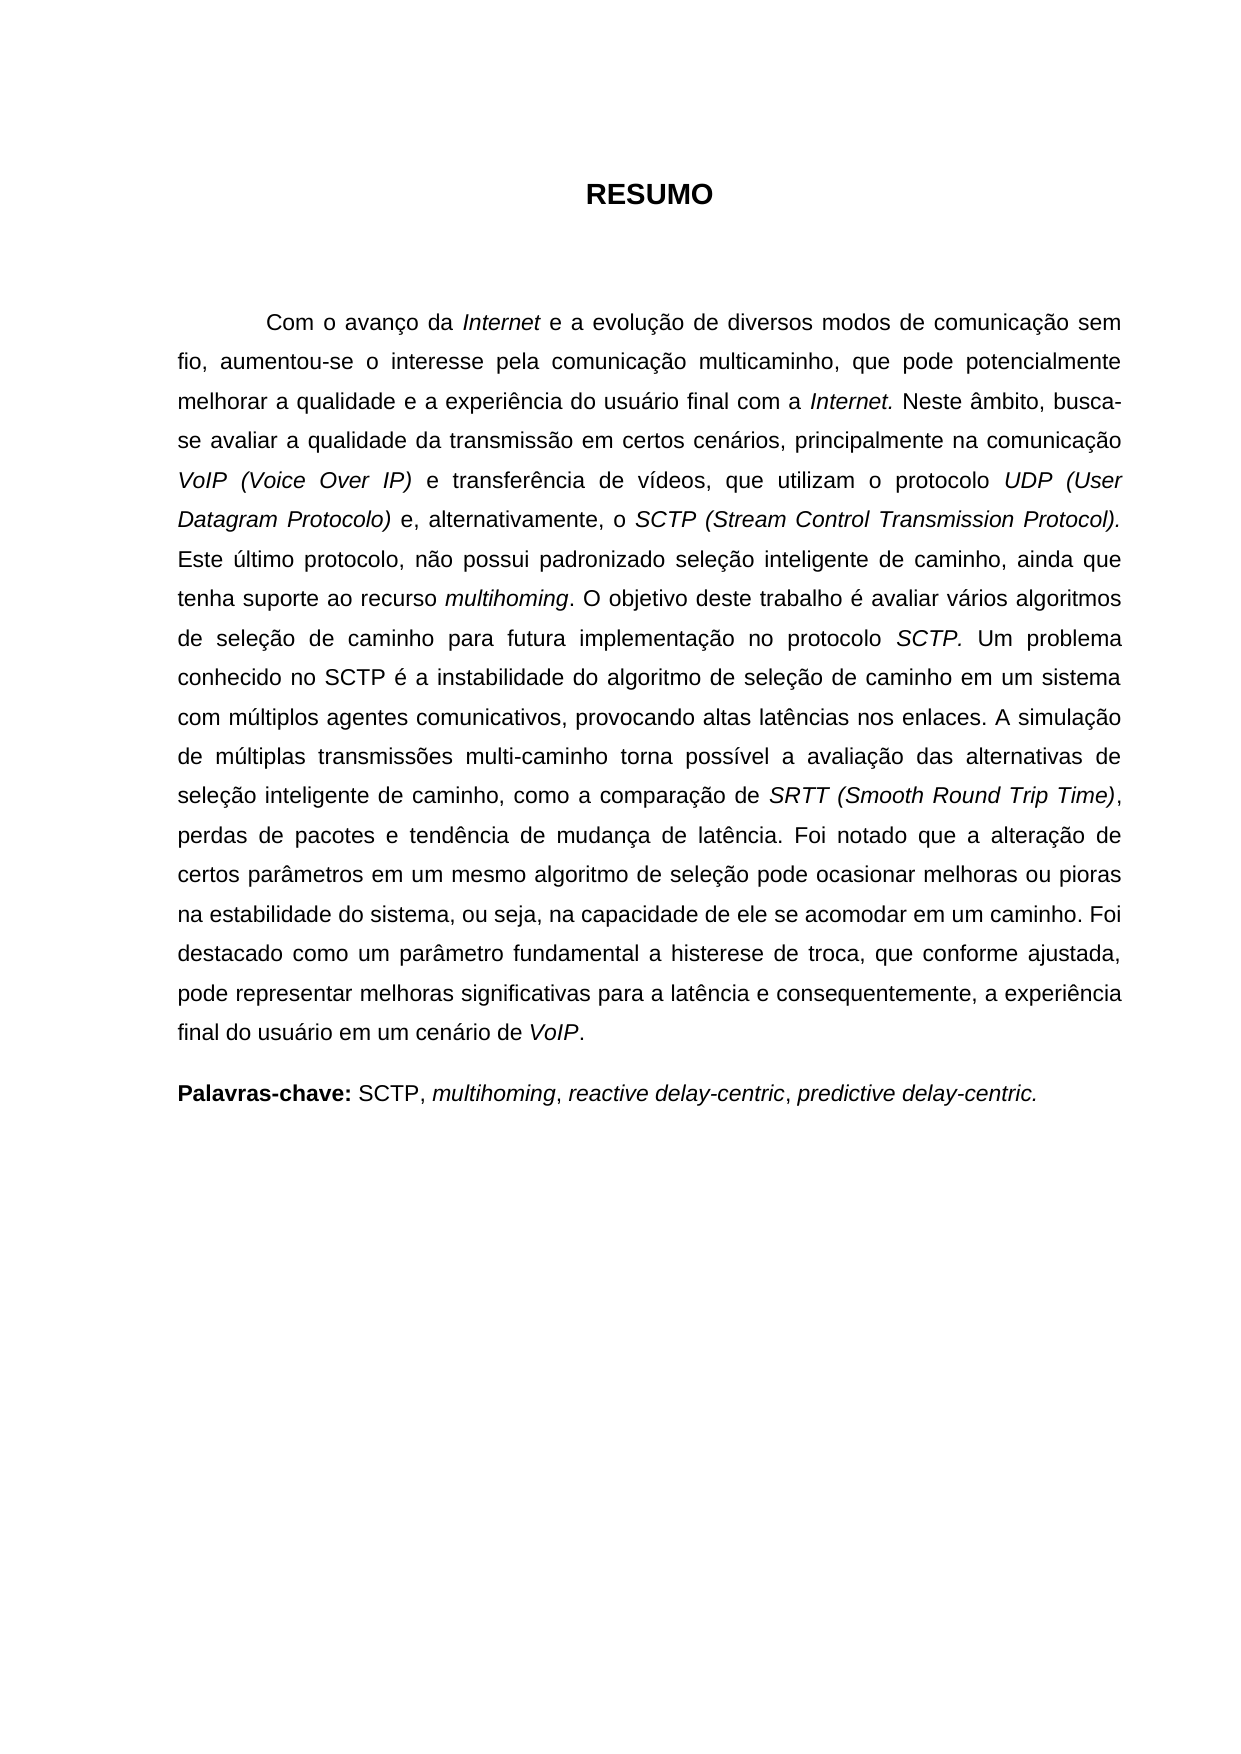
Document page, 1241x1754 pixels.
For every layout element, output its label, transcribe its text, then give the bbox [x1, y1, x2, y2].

text Palavras-chave: SCTP, multihoming, reactive delay-centric, predictive delay-centric. [177, 1079, 1122, 1106]
text Com o avanço da Internet e a evolução de diversos modos de comunicação sem fio, aumentou-se o interesse pela comunicação multicaminho, que pode potencialmente melhorar a qualidade e a experiência do usuário final com a Internet. Neste âmbito, busca-se avaliar a qualidade da transmissão em certos cenários, principalmente na comunicação VoIP (Voice Over IP) e transferência de vídeos, que utilizam o protocolo UDP (User Datagram Protocolo) e, alternativamente, o SCTP (Stream Control Transmission Protocol). Este último protocolo, não possui padronizado seleção inteligente de caminho, ainda que tenha suporte ao recurso multihoming. O objetivo deste trabalho é avaliar vários algoritmos de seleção de caminho para futura implementação no protocolo SCTP. Um problema conhecido no SCTP é a instabilidade do algoritmo de seleção de caminho em um sistema com múltiplos agentes comunicativos, provocando altas latências nos enlaces. A simulação de múltiplas transmissões multi-caminho torna possível a avaliação das alternativas de seleção inteligente de caminho, como a comparação de SRTT (Smooth Round Trip Time), perdas de pacotes e tendência de mudança de latência. Foi notado que a alteração de certos parâmetros em um mesmo algoritmo de seleção pode ocasionar melhoras ou pioras na estabilidade do sistema, ou seja, na capacidade de ele se acomodar em um caminho. Foi destacado como um parâmetro fundamental a histerese de troca, que conforme ajustada, pode representar melhoras significativas para a latência e consequentemente, a experiência final do usuário em um cenário de VoIP. [177, 309, 1122, 1046]
text RESUMO [177, 177, 1122, 211]
